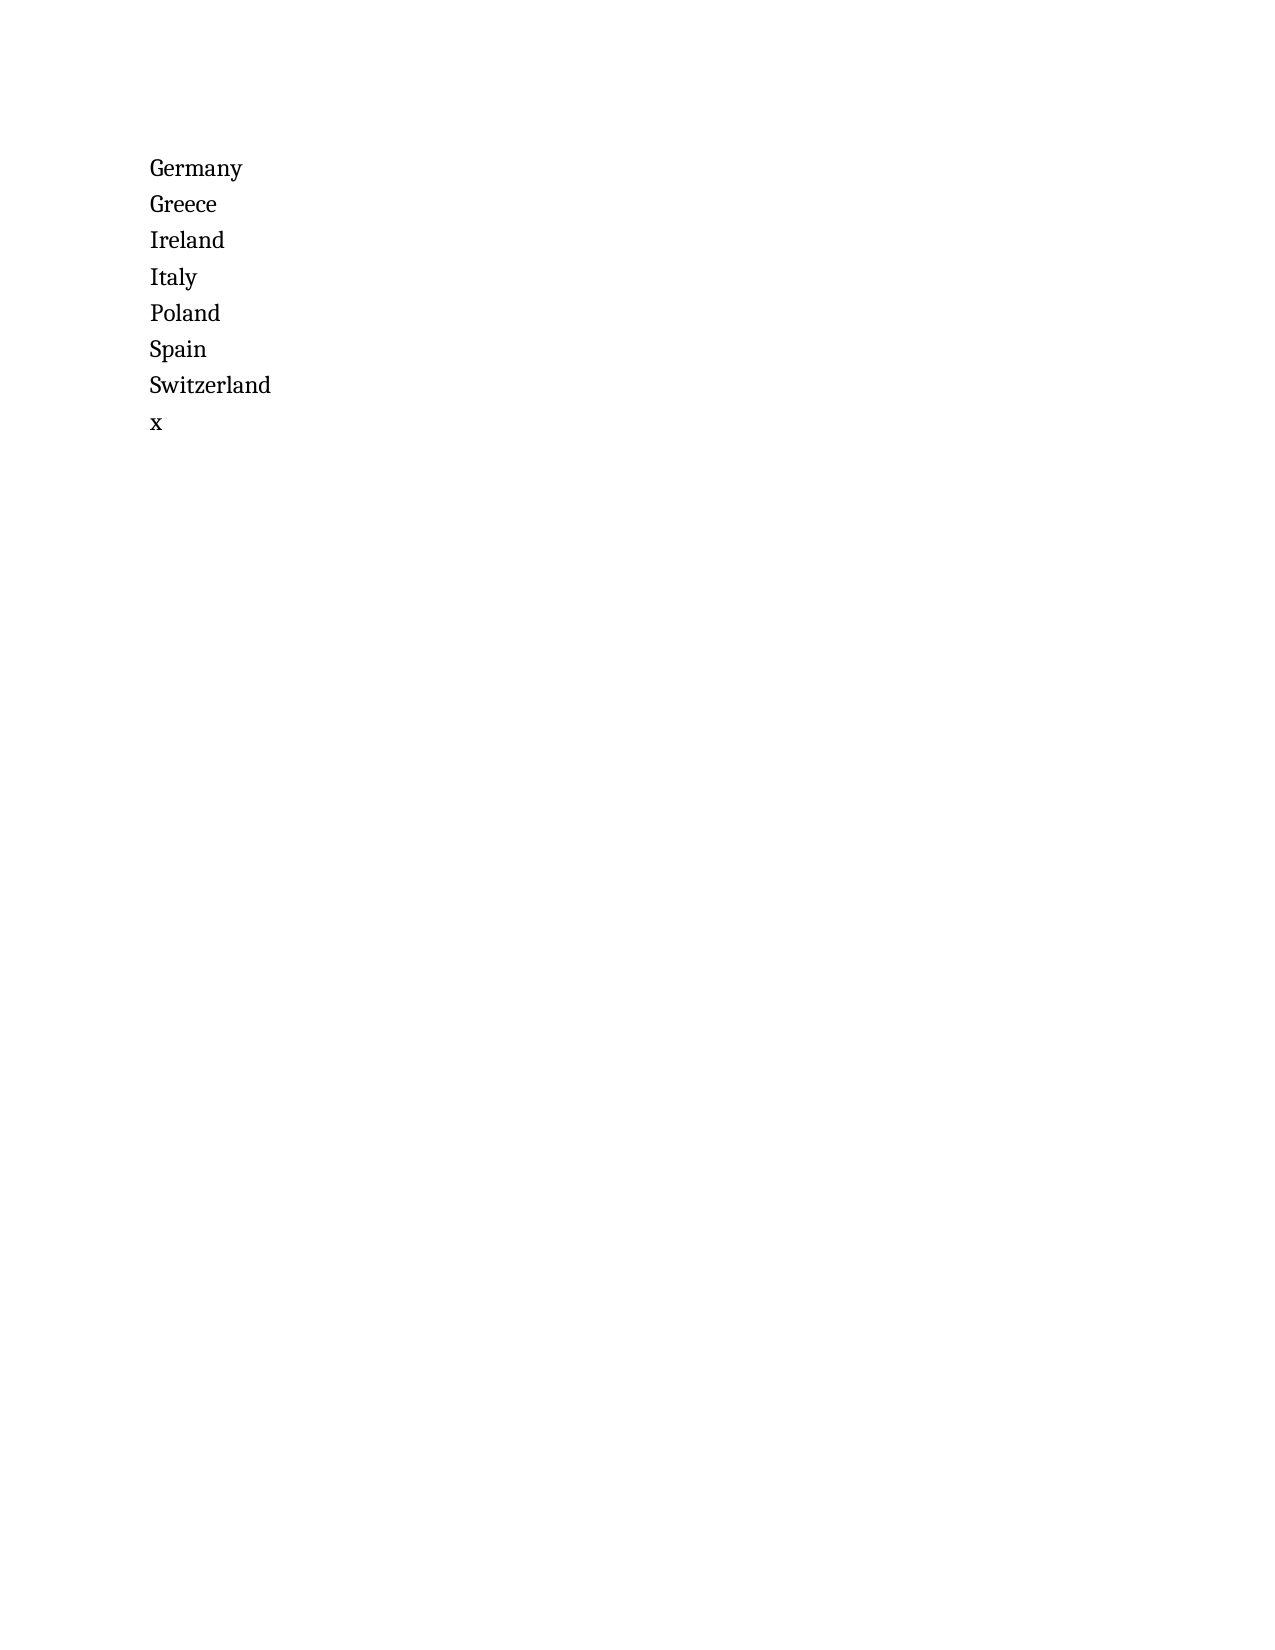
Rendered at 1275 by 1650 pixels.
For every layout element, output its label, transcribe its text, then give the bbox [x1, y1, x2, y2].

table_cell Spain [139, 331, 1275, 367]
table_cell Switzerland [139, 368, 1275, 404]
table_cell Italy [139, 259, 1275, 295]
table_cell Ireland [139, 223, 1275, 259]
table_cell Poland [139, 295, 1275, 331]
table_cell x [139, 404, 1275, 440]
table_cell Greece [139, 186, 1275, 222]
table_cell Germany [139, 150, 1275, 186]
